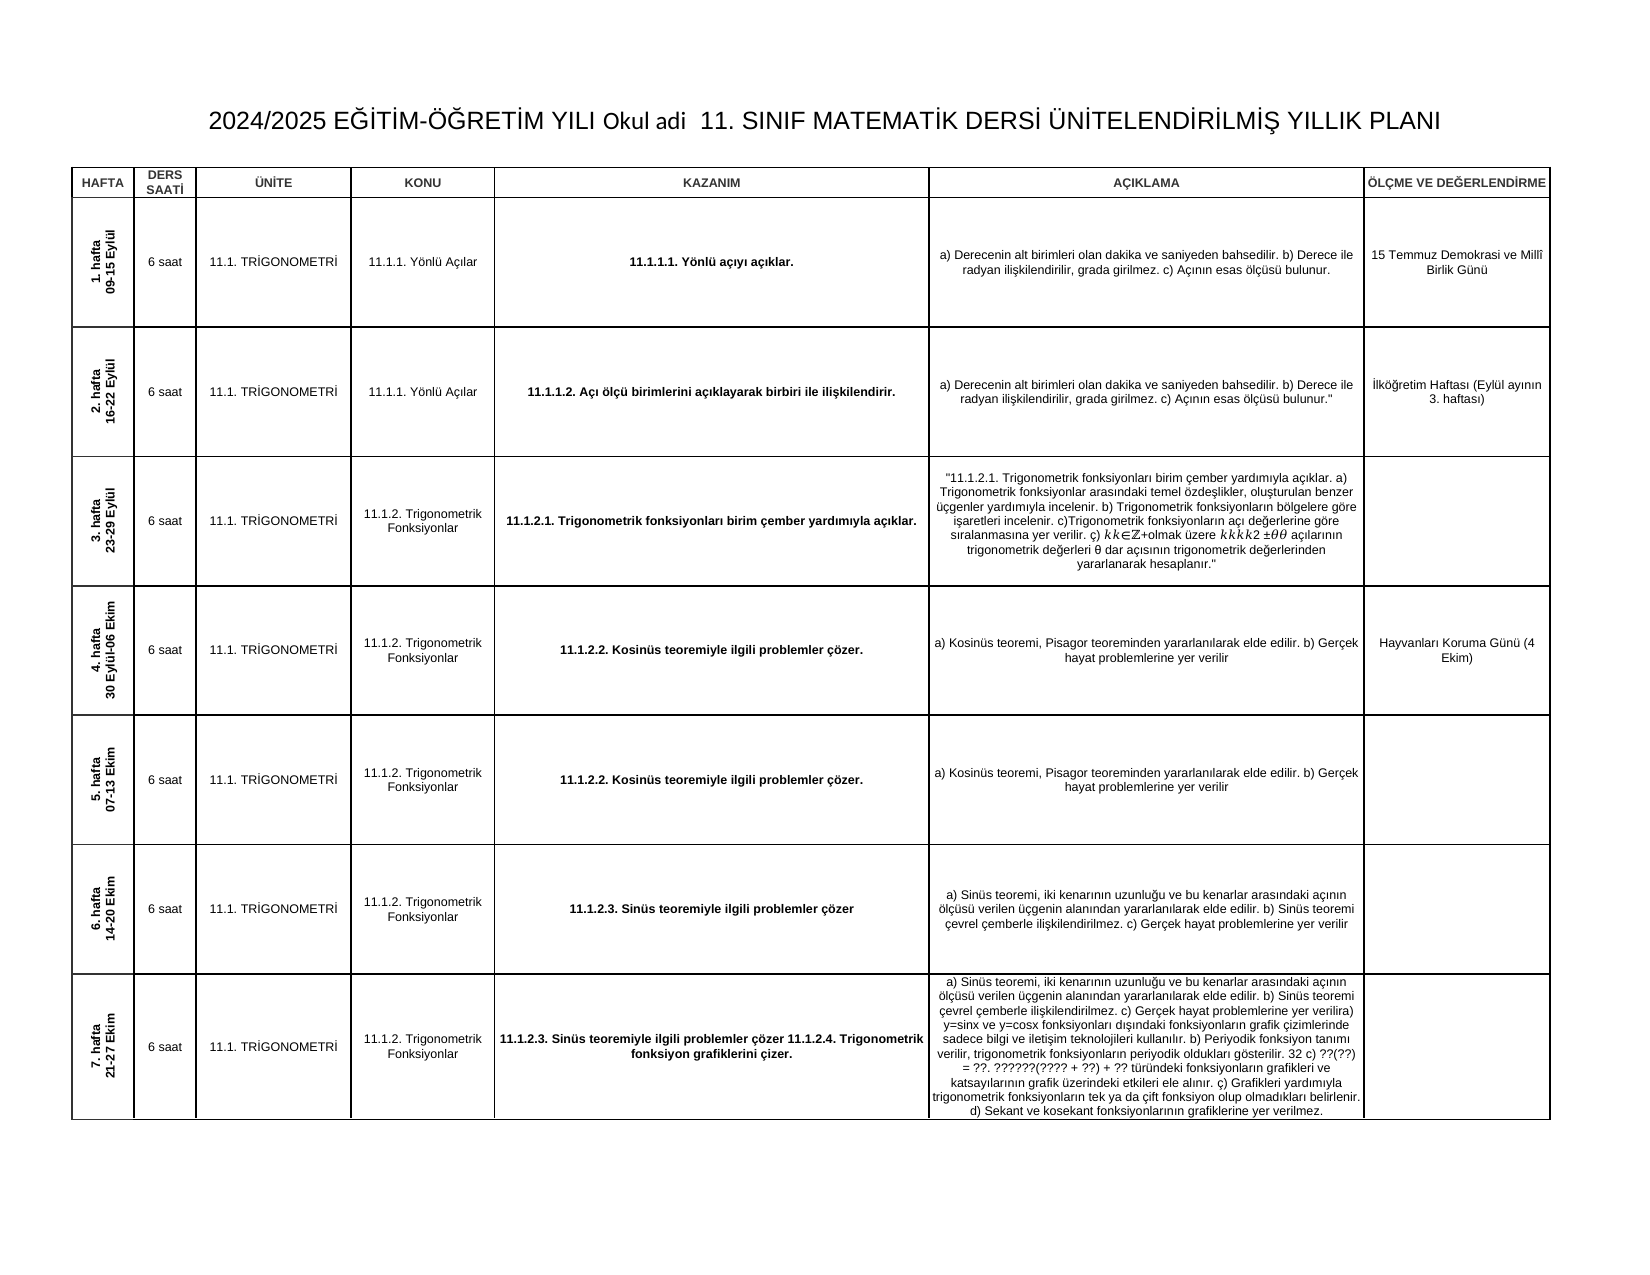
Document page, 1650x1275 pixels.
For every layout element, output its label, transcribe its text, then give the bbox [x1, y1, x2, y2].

table_cell İlköğretim Haftası (Eylül ayının 3. haftası) [1365, 328, 1549, 456]
table_header ÖLÇME VE DEĞERLENDİRME [1365, 168, 1549, 197]
table_cell 11.1.1.2. Açı ölçü birimlerini açıklayarak birbiri ile ilişkilendirir. [495, 328, 928, 456]
table_header KAZANIM [495, 168, 928, 197]
table_cell 11.1. TRİGONOMETRİ [197, 845, 350, 973]
table_header HAFTA [73, 168, 133, 197]
table_cell 4. hafta 30 Eylül-06 Ekim [73, 587, 133, 714]
table_cell 11.1.2. Trigonometrik Fonksiyonlar [352, 716, 494, 844]
table_cell 5. hafta 07-13 Ekim [73, 716, 133, 844]
table_cell 11.1. TRİGONOMETRİ [197, 716, 350, 844]
table_cell 1. hafta 09-15 Eylül [73, 198, 133, 326]
table_cell [1365, 716, 1549, 844]
table_cell [1365, 975, 1549, 1118]
table_cell 7. hafta 21-27 Ekim [73, 975, 133, 1118]
table_cell Hayvanları Koruma Günü (4 Ekim) [1365, 587, 1549, 714]
table_header AÇIKLAMA [930, 168, 1363, 197]
table_cell 11.1.1.1. Yönlü açıyı açıklar. [495, 198, 928, 326]
table_cell 6 saat [135, 328, 195, 456]
table_cell 3. hafta 23-29 Eylül [73, 457, 133, 585]
table_cell 2. hafta 16-22 Eylül [73, 328, 133, 456]
table_cell 6 saat [135, 587, 195, 714]
table_cell 11.1. TRİGONOMETRİ [197, 587, 350, 714]
table_cell a) Derecenin alt birimleri olan dakika ve saniyeden bahsedilir. b) Derece ile radyan ilişkilendirilir, grada girilmez. c) Açının esas ölçüsü bulunur. [930, 198, 1363, 326]
table_cell [1365, 457, 1549, 585]
table_cell 11.1.2. Trigonometrik Fonksiyonlar [352, 975, 494, 1118]
table_cell 11.1.2. Trigonometrik Fonksiyonlar [352, 587, 494, 714]
text 2024/2025 EĞİTİM-ÖĞRETİM YILI 11. SINIF MATEMATİK DERSİ ÜNİTELENDİRİLMİŞ YILLIK PLANI [75, 106, 1575, 136]
table_cell 11.1.1. Yönlü Açılar [352, 328, 494, 456]
table_cell 11.1.2.1. Trigonometrik fonksiyonları birim çember yardımıyla açıklar. [495, 457, 928, 585]
table_cell 6. hafta 14-20 Ekim [73, 845, 133, 973]
table_cell 11.1. TRİGONOMETRİ [197, 457, 350, 585]
table_cell a) Kosinüs teoremi, Pisagor teoreminden yararlanılarak elde edilir. b) Gerçek hayat problemlerine yer verilir [930, 716, 1363, 844]
table_cell 6 saat [135, 198, 195, 326]
table_cell 11.1.2.3. Sinüs teoremiyle ilgili problemler çözer [495, 845, 928, 973]
table_cell a) Derecenin alt birimleri olan dakika ve saniyeden bahsedilir. b) Derece ile radyan ilişkilendirilir, grada girilmez. c) Açının esas ölçüsü bulunur." [930, 328, 1363, 456]
table_cell 6 saat [135, 716, 195, 844]
table_cell 15 Temmuz Demokrasi ve Millî Birlik Günü [1365, 198, 1549, 326]
table_header ÜNİTE [197, 168, 350, 197]
table_cell 11.1.2. Trigonometrik Fonksiyonlar [352, 457, 494, 585]
table_cell a) Sinüs teoremi, iki kenarının uzunluğu ve bu kenarlar arasındaki açının ölçüsü verilen üçgenin alanından yararlanılarak elde edilir. b) Sinüs teoremi çevrel çemberle ilişkilendirilmez. c) Gerçek hayat problemlerine yer verilira) y=sinx ve y=cosx fonksiyonları dışındaki fonksiyonların grafik çizimlerinde sadece bilgi ve iletişim teknolojileri kullanılır. b) Periyodik fonksiyon tanımı verilir, trigonometrik fonksiyonların periyodik oldukları gösterilir. 32 c) ??(??) = ??. ??????(???? + ??) + ?? türündeki fonksiyonların grafikleri ve katsayılarının grafik üzerindeki etkileri ele alınır. ç) Grafikleri yardımıyla trigonometrik fonksiyonların tek ya da çift fonksiyon olup olmadıkları belirlenir. d) Sekant ve kosekant fonksiyonlarının grafiklerine yer verilmez. [930, 975, 1363, 1118]
table_cell 11.1. TRİGONOMETRİ [197, 975, 350, 1118]
table_cell a) Kosinüs teoremi, Pisagor teoreminden yararlanılarak elde edilir. b) Gerçek hayat problemlerine yer verilir [930, 587, 1363, 714]
table_cell 11.1.2.2. Kosinüs teoremiyle ilgili problemler çözer. [495, 587, 928, 714]
table_cell 11.1. TRİGONOMETRİ [197, 198, 350, 326]
table_cell "11.1.2.1. Trigonometrik fonksiyonları birim çember yardımıyla açıklar. a) Trigonometrik fonksiyonlar arasındaki temel özdeşlikler, oluşturulan benzer üçgenler yardımıyla incelenir. b) Trigonometrik fonksiyonların bölgelere göre işaretleri incelenir. c)Trigonometrik fonksiyonların açı değerlerine göre sıralanmasına yer verilir. ç) 𝑘𝑘∈ℤ+olmak üzere 𝑘𝑘𝑘𝑘2 ±𝜃𝜃 açılarının trigonometrik değerleri θ dar açısının trigonometrik değerlerinden yararlanarak hesaplanır." [930, 457, 1363, 585]
table_header KONU [352, 168, 494, 197]
table_cell 6 saat [135, 845, 195, 973]
table_cell 11.1. TRİGONOMETRİ [197, 328, 350, 456]
table_cell 11.1.2. Trigonometrik Fonksiyonlar [352, 845, 494, 973]
table_cell 6 saat [135, 457, 195, 585]
table_header DERS SAATİ [135, 168, 195, 197]
table_cell a) Sinüs teoremi, iki kenarının uzunluğu ve bu kenarlar arasındaki açının ölçüsü verilen üçgenin alanından yararlanılarak elde edilir. b) Sinüs teoremi çevrel çemberle ilişkilendirilmez. c) Gerçek hayat problemlerine yer verilir [930, 845, 1363, 973]
table_cell 11.1.2.2. Kosinüs teoremiyle ilgili problemler çözer. [495, 716, 928, 844]
table_cell 11.1.2.3. Sinüs teoremiyle ilgili problemler çözer 11.1.2.4. Trigonometrik fonksiyon grafiklerini çizer. [495, 975, 928, 1118]
table_cell 6 saat [135, 975, 195, 1118]
table_cell [1365, 845, 1549, 973]
table_cell 11.1.1. Yönlü Açılar [352, 198, 494, 326]
